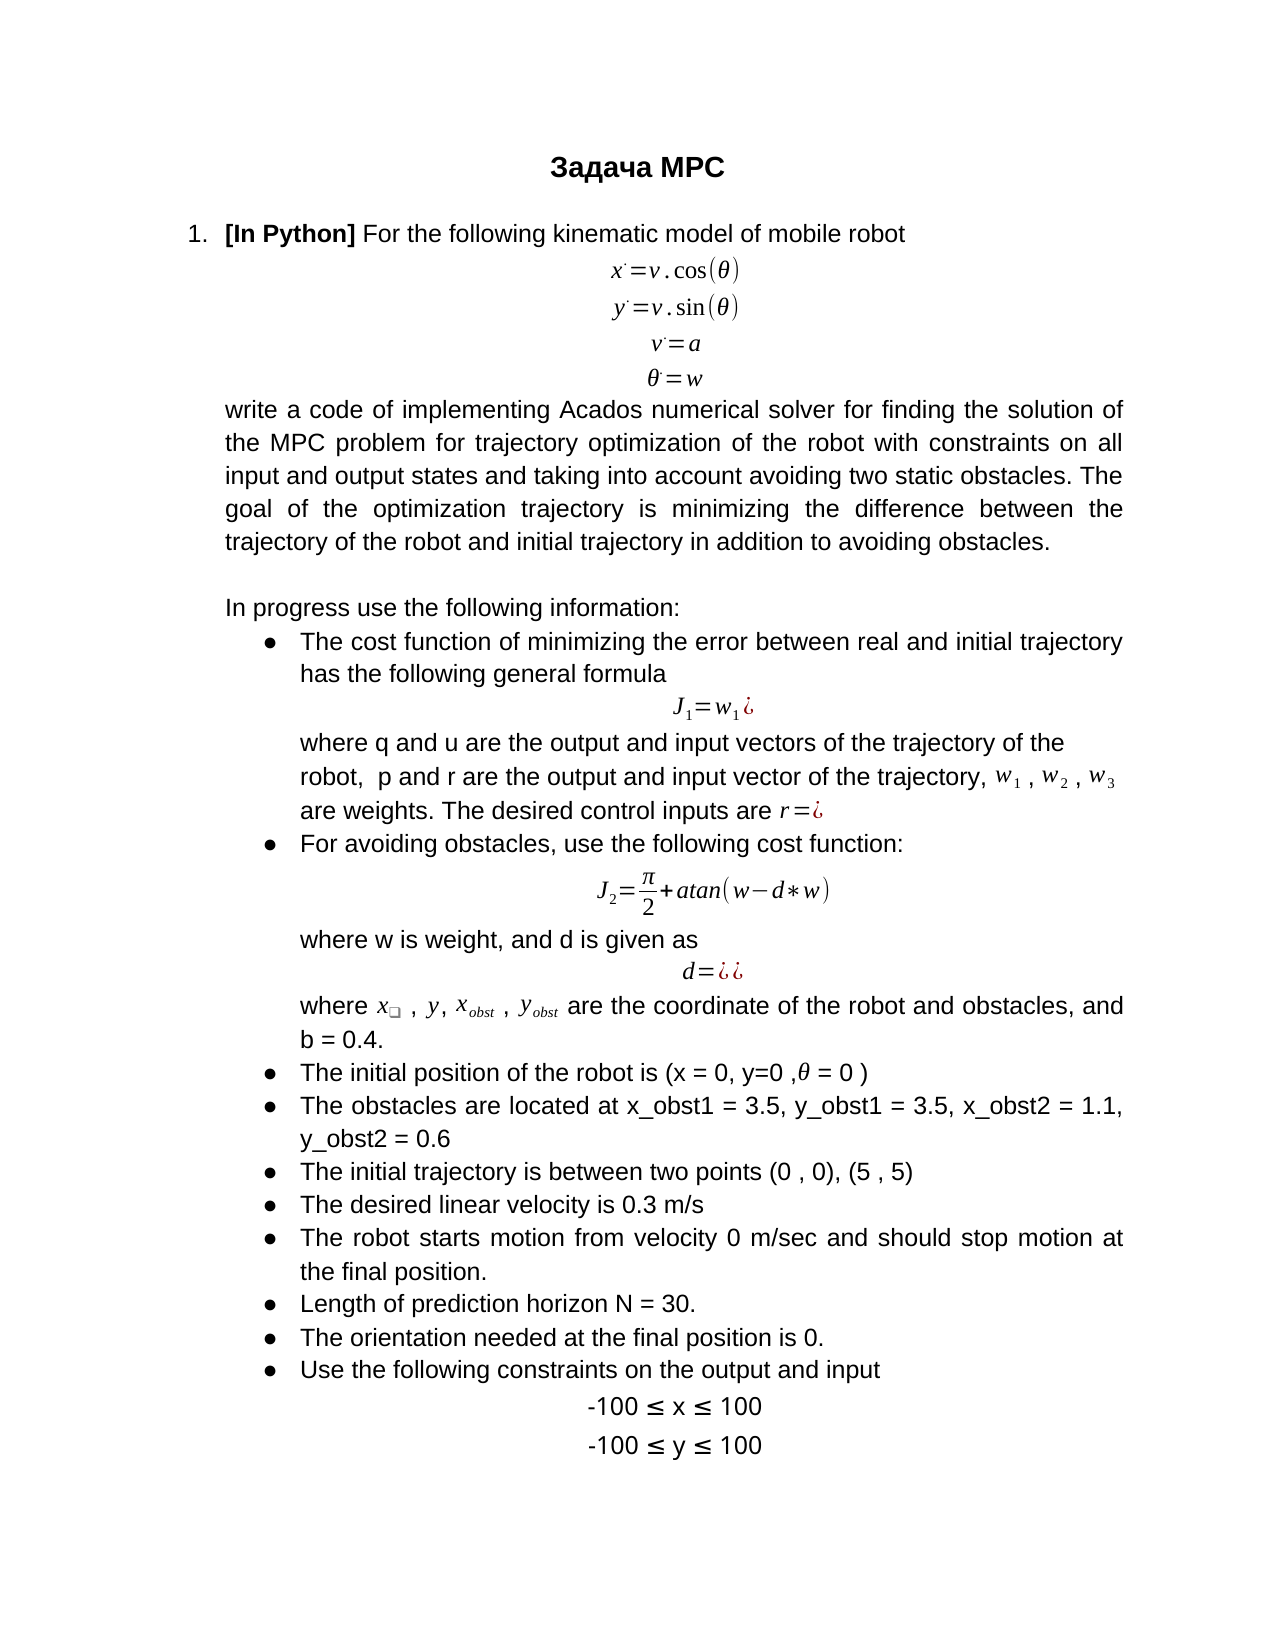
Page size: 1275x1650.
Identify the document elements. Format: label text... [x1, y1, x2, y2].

text -100 ≤ x ≤ 100 [225, 1388, 1125, 1423]
list The robot starts motion from velocity 0 m/sec and should stop motion at the final position. [262, 1223, 1125, 1285]
list The initial position of the robot is (x = 0, y=0 , = 0 ) [262, 1058, 1125, 1087]
text where w is weight, and d is given as [300, 925, 1125, 954]
list Length of prediction horizon N = 30. [262, 1289, 1125, 1318]
list The initial trajectory is between two points (0 , 0), (5 , 5) [262, 1157, 1125, 1186]
text -100 ≤ y ≤ 100 [225, 1428, 1125, 1462]
text Задача MPC [150, 150, 1125, 183]
text where , , , are the coordinate of the robot and obstacles, and b = 0.4. [300, 990, 1125, 1054]
list The desired linear velocity is 0.3 m/s [262, 1190, 1125, 1219]
text write a code of implementing Acados numerical solver for finding the solution of the MPC problem for trajectory optimization of the robot with constraints on all input and output states and taking into account avoiding two static obstacles. The goal of the optimization trajectory is minimizing the difference between the trajectory of the robot and initial trajectory in addition to avoiding obstacles. [225, 395, 1125, 556]
list The orientation needed at the final position is 0. [262, 1322, 1125, 1351]
list The cost function of minimizing the error between real and initial trajectory has the following general formula [262, 626, 1125, 688]
list For avoiding obstacles, use the following cost function: [262, 829, 1125, 858]
list [In Python] For the following kinematic model of mobile robot [187, 219, 1125, 247]
list The obstacles are located at x_obst1 = 3.5, y_obst1 = 3.5, x_obst2 = 1.1, y_obst2 = 0.6 [262, 1091, 1125, 1153]
list Use the following constraints on the output and input [262, 1356, 1125, 1384]
text In progress use the following information: [225, 593, 1125, 622]
text where q and u are the output and input vectors of the trajectory of the robot, p and r are the output and input vector of the trajectory, , , are weights. The desired control inputs are [300, 728, 1125, 825]
